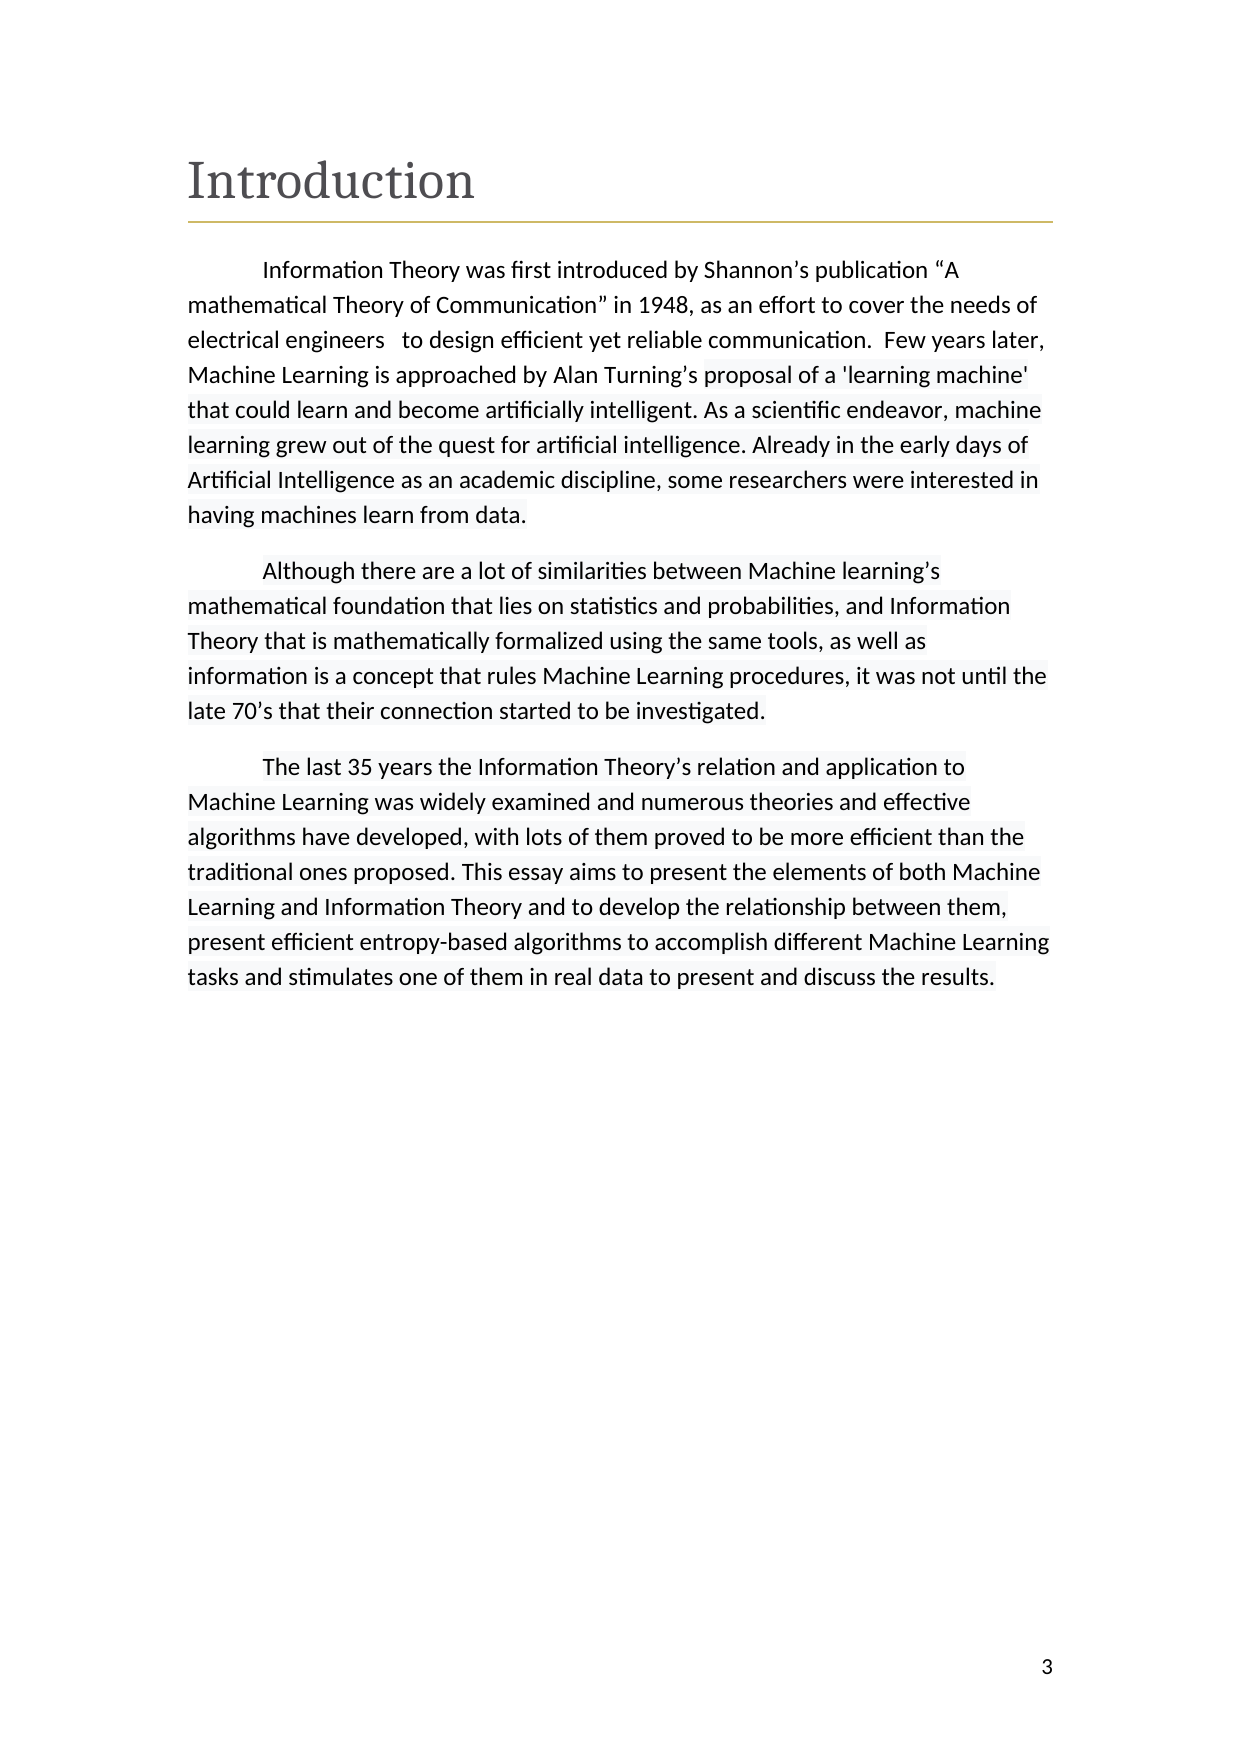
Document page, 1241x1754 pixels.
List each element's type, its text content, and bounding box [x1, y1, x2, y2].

text The last 35 years the Information Theory’s relation and application to Machine Learning was widely examined and numerous theories and effective algorithms have developed, with lots of them proved to be more efficient than the traditional ones proposed. This essay aims to present the elements of both Machine Learning and Information Theory and to develop the relationship between them, present efficient entropy-based algorithms to accomplish different Machine Learning tasks and stimulates one of them in real data to present and discuss the results. [187, 751, 1053, 991]
text Although there are a lot of similarities between Machine learning’s mathematical foundation that lies on statistics and probabilities, and Information Theory that is mathematically formalized using the same tools, as well as information is a concept that rules Machine Learning procedures, it was not until the late 70’s that their connection started to be investigated. [187, 555, 1053, 725]
title Introduction [187, 150, 1053, 223]
text Information Theory was first introduced by Shannon’s publication “A mathematical Theory of Communication” in 1948, as an effort to cover the needs of electrical engineers to design efficient yet reliable communication. Few years later, Machine Learning is approached by Alan Turning’s proposal of a 'learning machine' that could learn and become artificially intelligent. As a scientific endeavor, machine learning grew out of the quest for artificial intelligence. Already in the early days of Artificial Intelligence as an academic discipline, some researchers were interested in having machines learn from data. [187, 254, 1053, 529]
